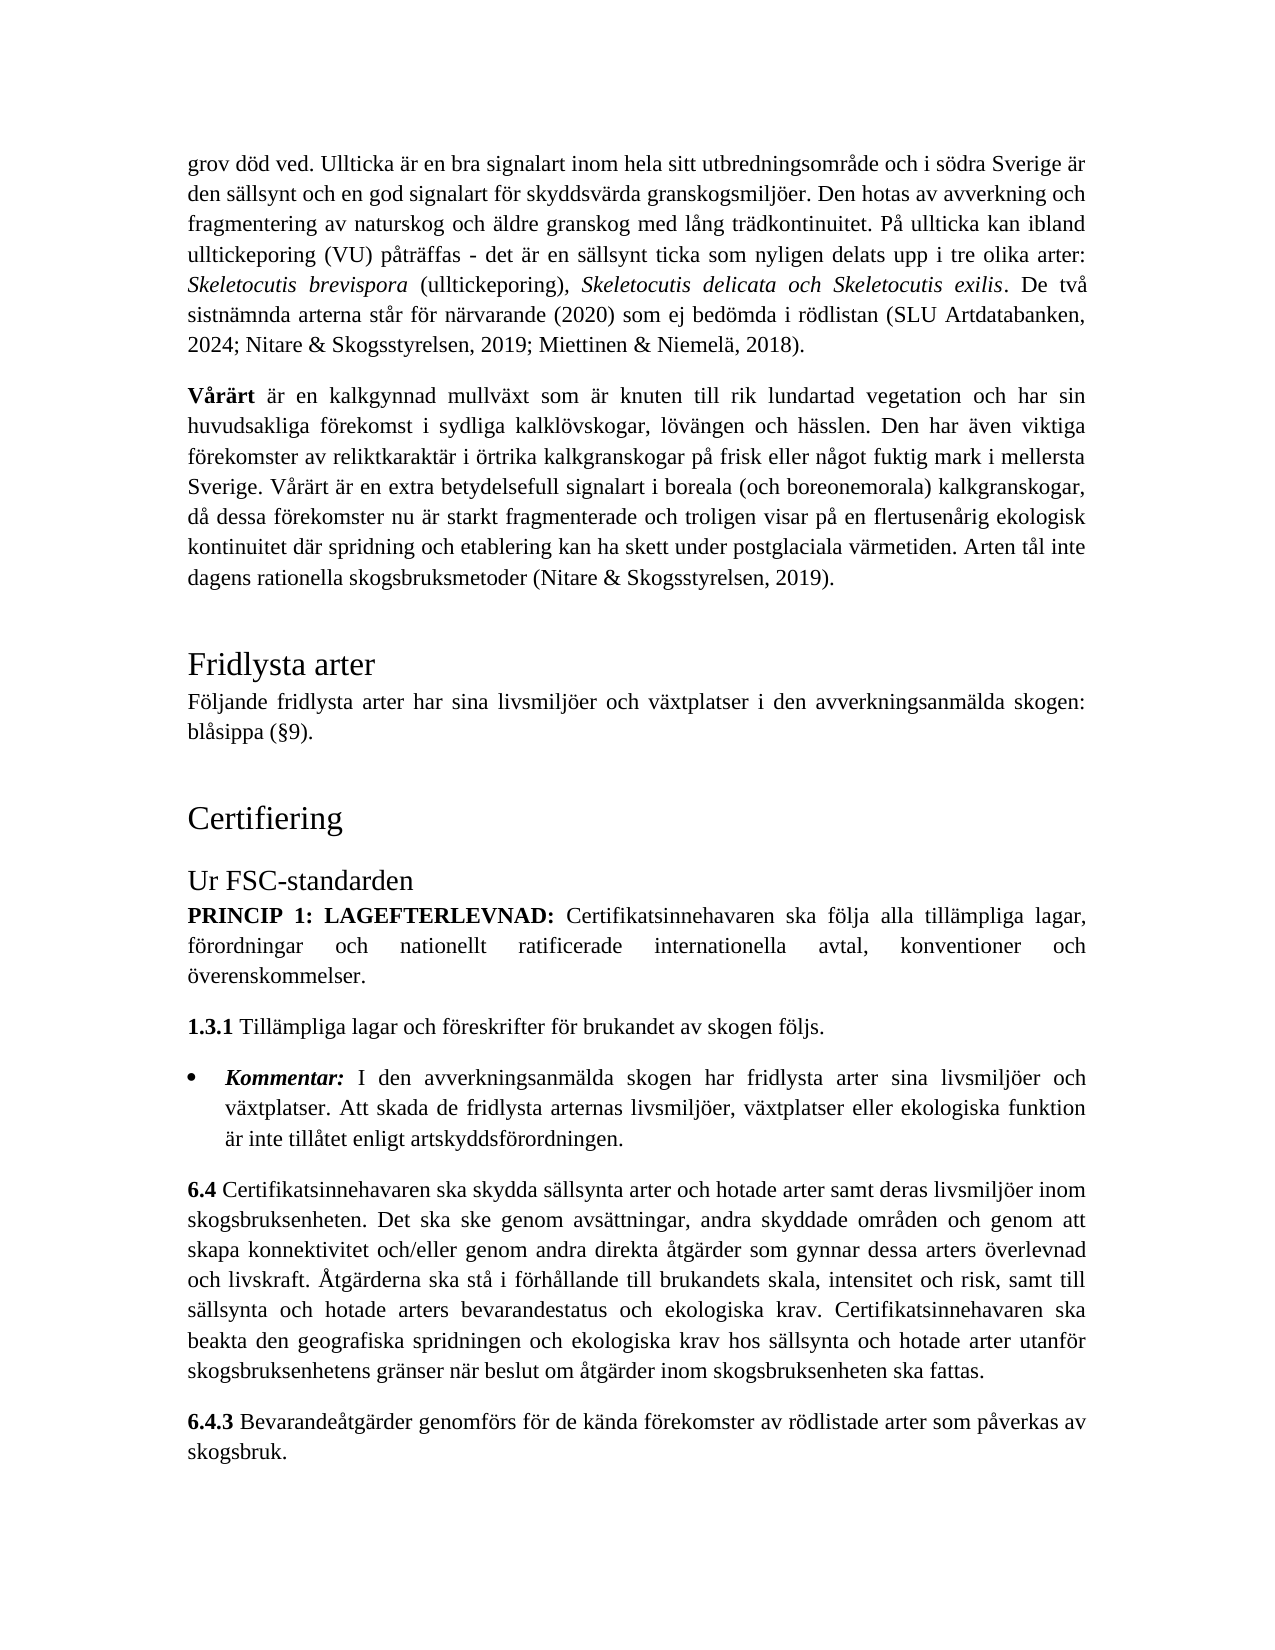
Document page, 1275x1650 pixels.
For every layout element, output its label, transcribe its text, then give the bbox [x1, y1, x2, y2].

text 6.4.3 Bevarandeåtgärder genomförs för de kända förekomster av rödlistade arter som påverkas av skogsbruk. [187, 1408, 1087, 1464]
text Följande fridlysta arter har sina livsmiljöer och växtplatser i den avverkningsanmälda skogen: blåsippa (§9). [187, 688, 1087, 744]
text PRINCIP 1: LAGEFTERLEVNAD: Certifikatsinnehavaren ska följa alla tillämpliga lagar, förordningar och nationellt ratificerade internationella avtal, konventioner och överenskommelser. [187, 902, 1087, 988]
text 1.3.1 Tillämpliga lagar och föreskrifter för brukandet av skogen följs. [187, 1013, 1087, 1039]
text Vårärt är en kalkgynnad mullväxt som är knuten till rik lundartad vegetation och har sin huvudsakliga förekomst i sydliga kalklövskogar, lövängen och hässlen. Den har även viktiga förekomster av reliktkaraktär i örtrika kalkgranskogar på frisk eller något fuktig mark i mellersta Sverige. Vårärt är en extra betydelsefull signalart i boreala (och boreonemorala) kalkgranskogar, då dessa förekomster nu är starkt fragmenterade och troligen visar på en flertusenårig ekologisk kontinuitet där spridning och etablering kan ha skett under postglaciala värmetiden. Arten tål inte dagens rationella skogsbruksmetoder (Nitare & Skogsstyrelsen, 2019). [187, 382, 1087, 590]
subtitle Fridlysta arter [187, 644, 1087, 682]
list Kommentar: I den avverkningsanmälda skogen har fridlysta arter sina livsmiljöer och växtplatser. Att skada de fridlysta arternas livsmiljöer, växtplatser eller ekologiska funktion är inte tillåtet enligt artskyddsförordningen. [187, 1064, 1087, 1151]
text 6.4 Certifikatsinnehavaren ska skydda sällsynta arter och hotade arter samt deras livsmiljöer inom skogsbruksenheten. Det ska ske genom avsättningar, andra skyddade områden och genom att skapa konnektivitet och/eller genom andra direkta åtgärder som gynnar dessa arters överlevnad och livskraft. Åtgärderna ska stå i förhållande till brukandets skala, intensitet och risk, samt till sällsynta och hotade arters bevarandestatus och ekologiska krav. Certifikatsinnehavaren ska beakta den geografiska spridningen och ekologiska krav hos sällsynta och hotade arter utanför skogsbruksenhetens gränser när beslut om åtgärder inom skogsbruksenheten ska fattas. [187, 1176, 1087, 1383]
subtitle Certifiering [187, 798, 1087, 837]
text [187, 150, 1087, 358]
subtitle Ur FSC-standarden [187, 863, 1087, 897]
